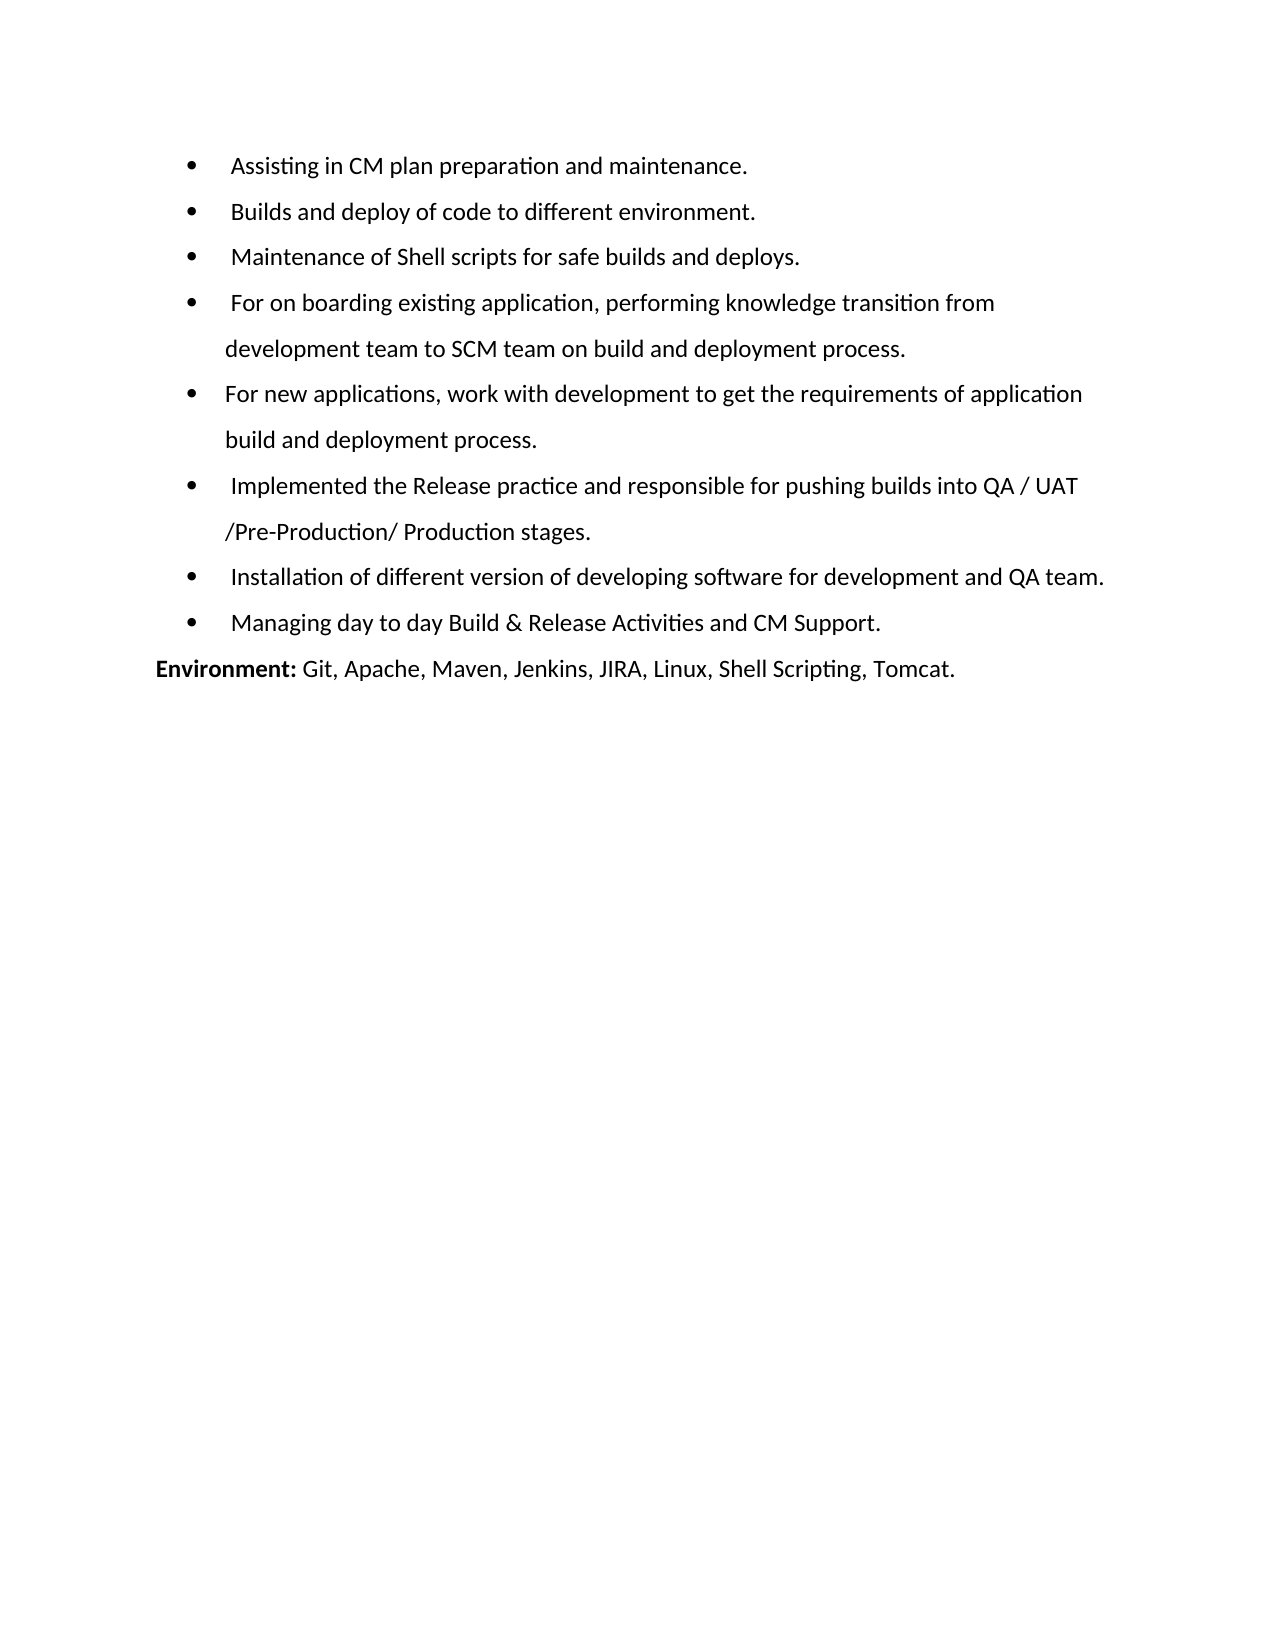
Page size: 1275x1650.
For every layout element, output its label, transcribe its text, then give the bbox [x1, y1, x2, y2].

list Managing day to day Build & Release Activities and CM Support. [187, 607, 1125, 638]
list Builds and deploy of code to different environment. [187, 196, 1125, 226]
text Environment: Git, Apache, Maven, Jenkins, JIRA, Linux, Shell Scripting, Tomcat. [150, 653, 1125, 683]
list Assisting in CM plan preparation and maintenance. [187, 150, 1125, 181]
list Implemented the Release practice and responsible for pushing builds into QA / UAT /Pre-Production/ Production stages. [187, 470, 1125, 546]
list For on boarding existing application, performing knowledge transition from development team to SCM team on build and deployment process. [187, 287, 1125, 363]
list For new applications, work with development to get the requirements of application build and deployment process. [187, 379, 1125, 455]
list Installation of different version of developing software for development and QA team. [187, 562, 1125, 592]
list Maintenance of Shell scripts for safe builds and deploys. [187, 241, 1125, 272]
